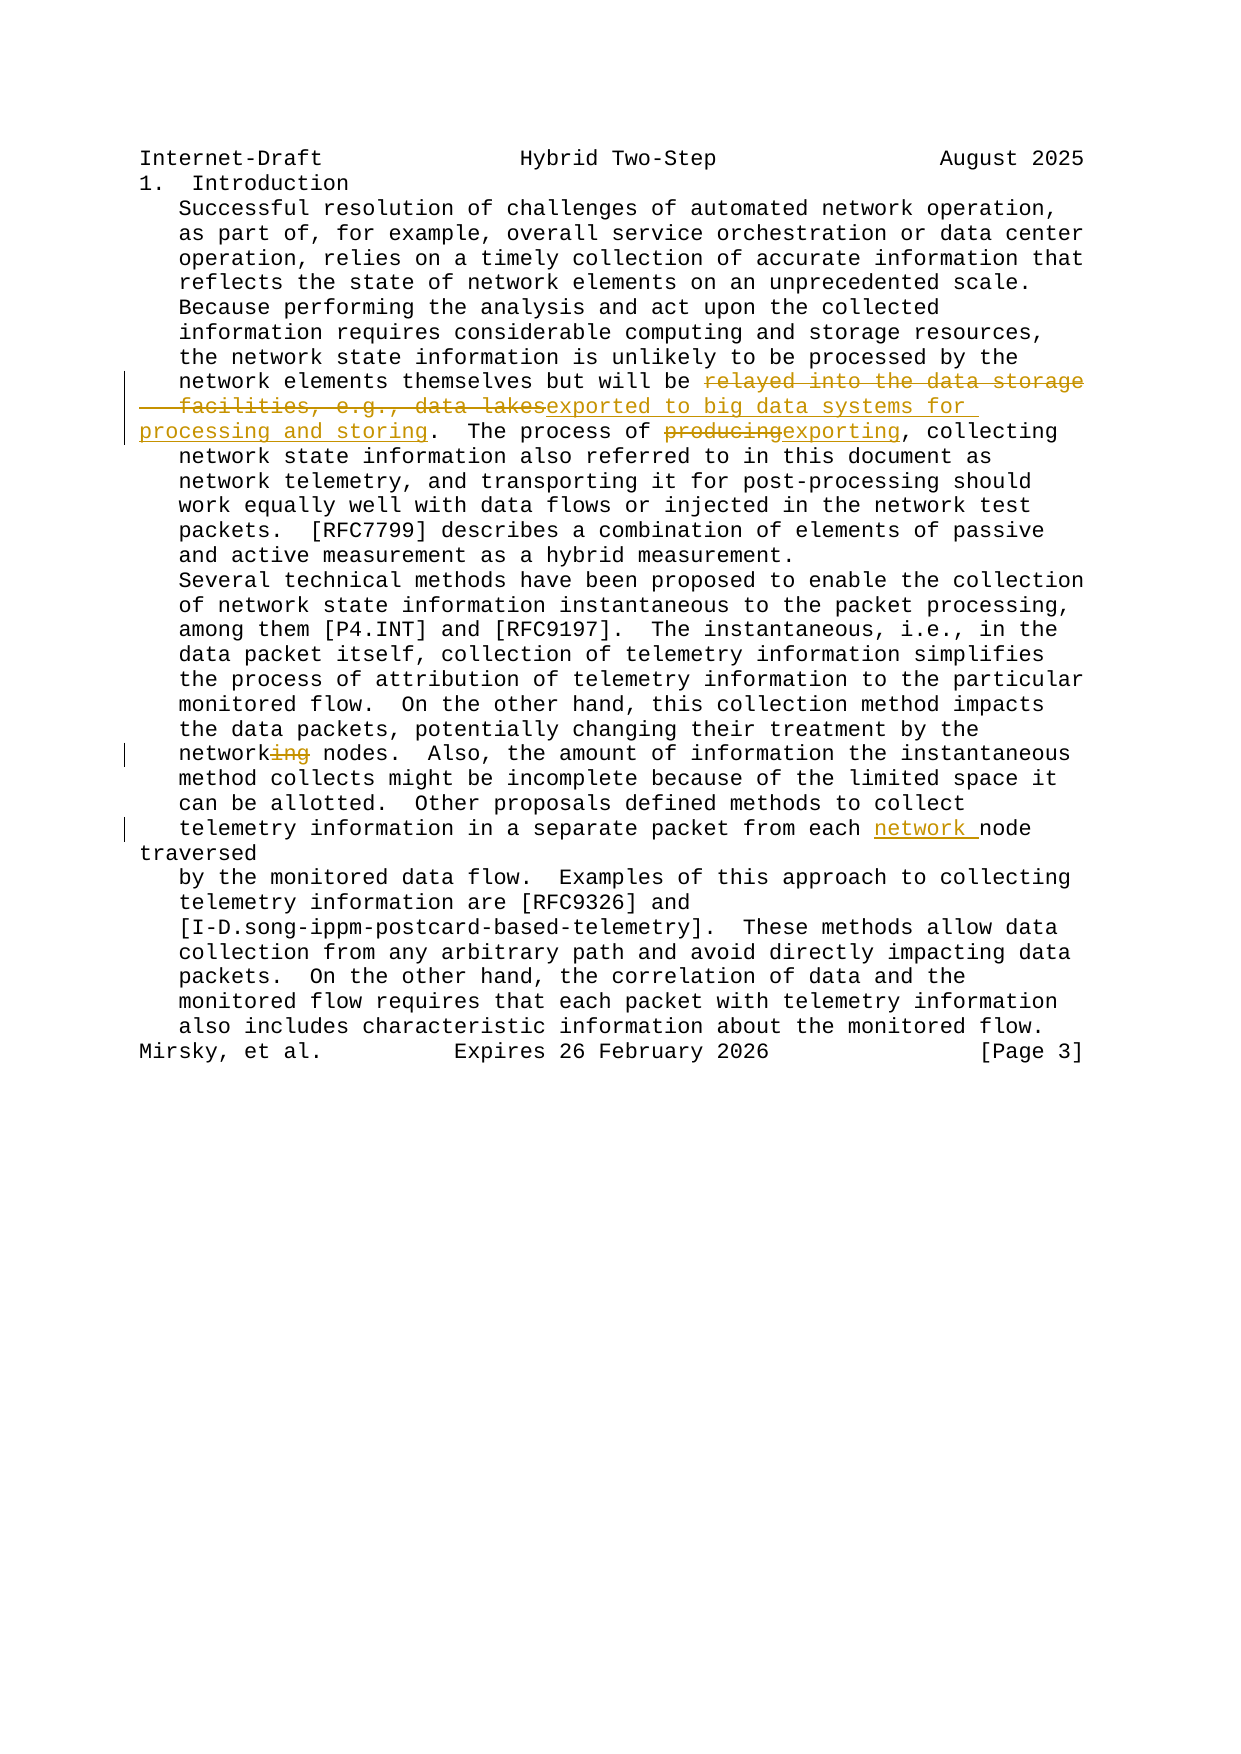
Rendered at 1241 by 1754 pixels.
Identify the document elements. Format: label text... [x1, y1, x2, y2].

text data packet itself, collection of telemetry information simplifies [139, 643, 1101, 668]
text of network state information instantaneous to the packet processing, [139, 594, 1101, 619]
text network telemetry, and transporting it for post-processing should [139, 470, 1101, 495]
text 1. Introduction [139, 172, 1101, 197]
text network state information also referred to in this document as [139, 445, 1101, 470]
text the process of attribution of telemetry information to the particular [139, 668, 1101, 693]
text monitored flow requires that each packet with telemetry information [139, 991, 1101, 1015]
text [I-D.song-ippm-postcard-based-telemetry]. These methods allow data [139, 916, 1101, 941]
text telemetry information are [RFC9326] and [139, 891, 1101, 916]
text network nodes. Also, the amount of information the instantaneous [139, 743, 1101, 767]
text operation, relies on a timely collection of accurate information that [139, 247, 1101, 272]
text method collects might be incomplete because of the limited space it [139, 767, 1101, 792]
text among them [P4.INT] and [RFC9197]. The instantaneous, i.e., in the [139, 619, 1101, 643]
text the data packets, potentially changing their treatment by the [139, 718, 1101, 743]
text Internet-Draft Hybrid Two-Step August 2025 [139, 148, 1101, 172]
text monitored flow. On the other hand, this collection method impacts [139, 693, 1101, 718]
text as part of, for example, overall service orchestration or data center [139, 222, 1101, 247]
text . The process of , collecting [139, 396, 1101, 445]
text Several technical methods have been proposed to enable the collection [139, 569, 1101, 594]
text information requires considerable computing and storage resources, [139, 321, 1101, 346]
text collection from any arbitrary path and avoid directly impacting data [139, 941, 1101, 966]
text work equally well with data flows or injected in the network test [139, 495, 1101, 519]
text packets. [RFC7799] describes a combination of elements of passive [139, 519, 1101, 544]
text network elements themselves but will be [139, 371, 1101, 396]
text Successful resolution of challenges of automated network operation, [139, 197, 1101, 222]
text reflects the state of network elements on an unprecedented scale. [139, 272, 1101, 296]
text and active measurement as a hybrid measurement. [139, 544, 1101, 569]
text packets. On the other hand, the correlation of data and the [139, 966, 1101, 991]
text the network state information is unlikely to be processed by the [139, 346, 1101, 371]
text by the monitored data flow. Examples of this approach to collecting [139, 867, 1101, 891]
text Because performing the analysis and act upon the collected [139, 296, 1101, 321]
text also includes characteristic information about the monitored flow. [139, 1015, 1101, 1040]
text telemetry information in a separate packet from each node traversed [139, 817, 1101, 867]
text can be allotted. Other proposals defined methods to collect [139, 792, 1101, 817]
text Mirsky, et al. Expires 26 February 2026 [Page 3] [139, 1040, 1101, 1065]
